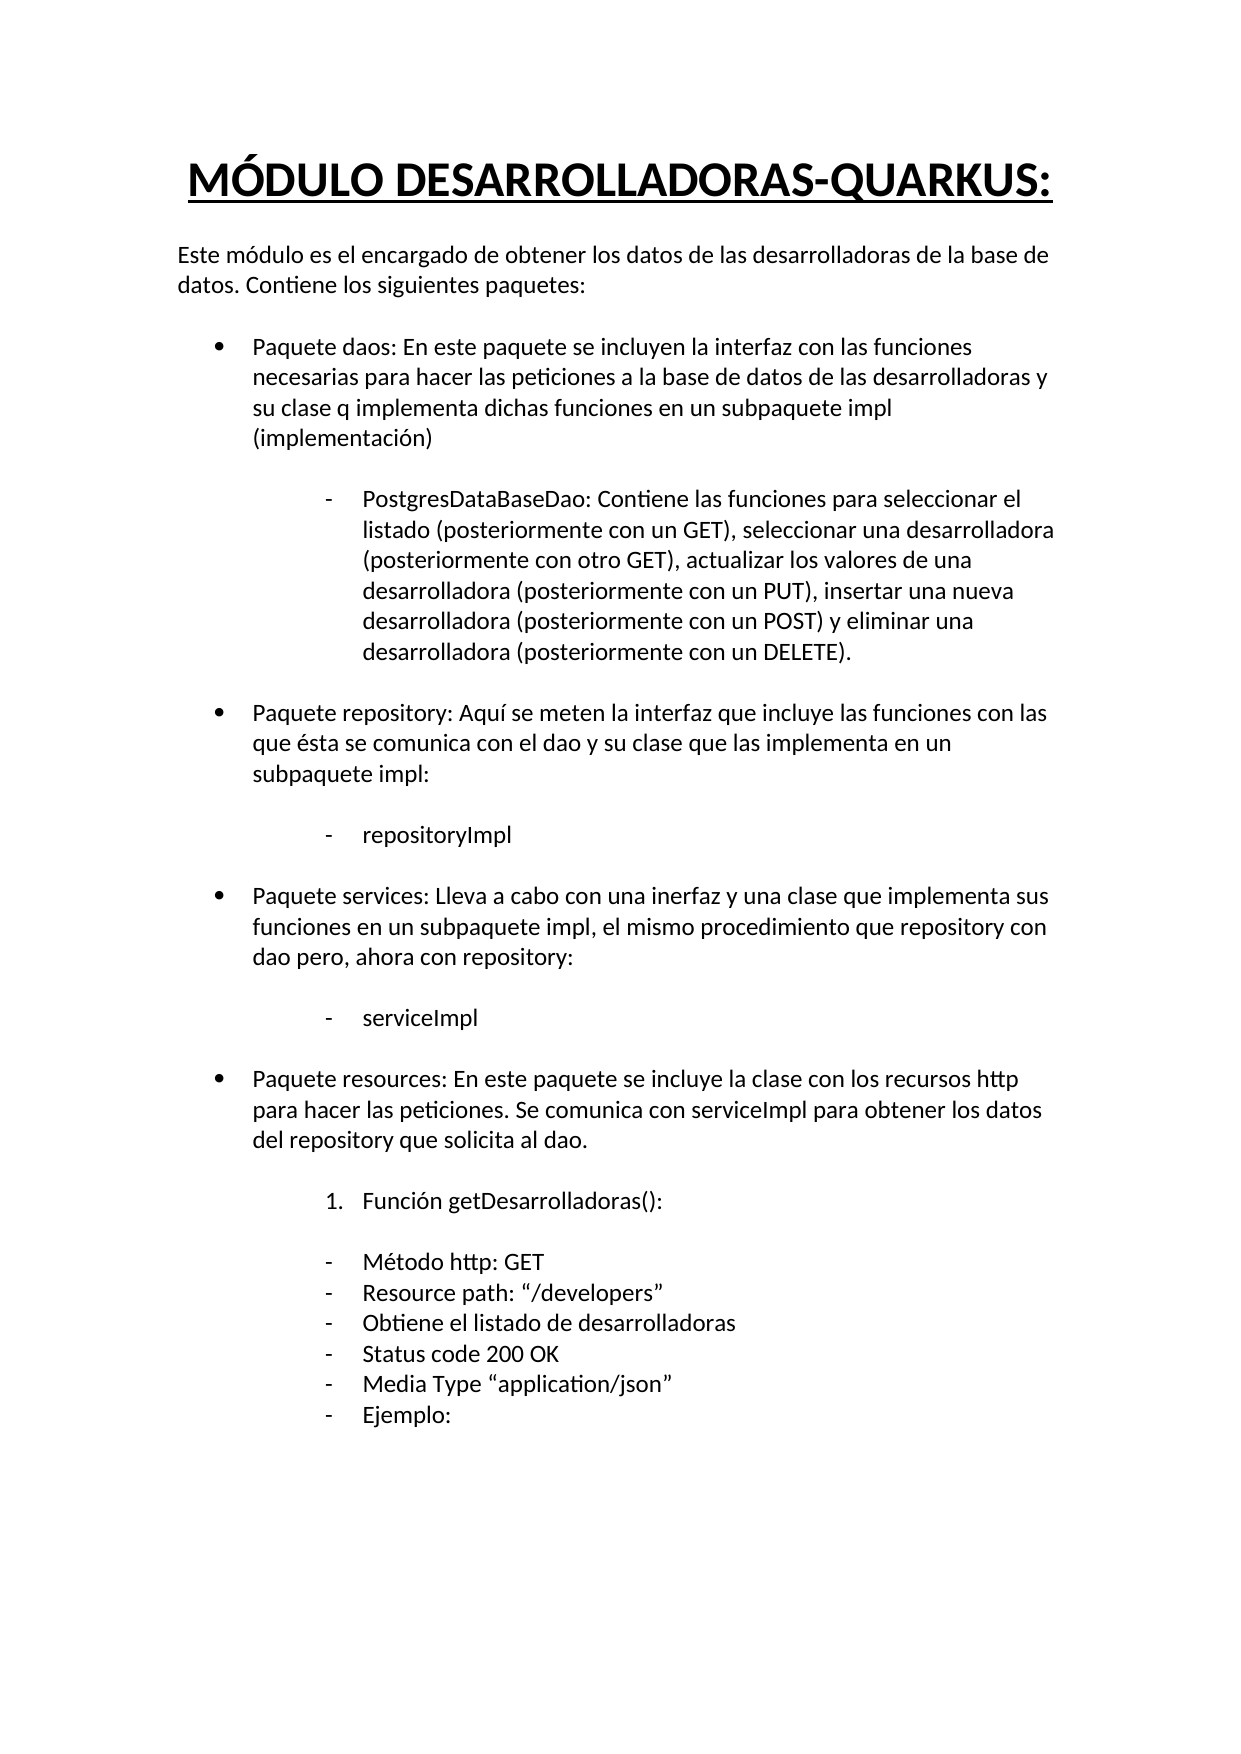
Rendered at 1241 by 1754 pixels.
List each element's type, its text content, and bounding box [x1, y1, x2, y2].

list Status code 200 OK [325, 1338, 1063, 1368]
text MÓDULO DESARROLLADORAS-QUARKUS: [177, 148, 1063, 209]
list PostgresDataBaseDao: Contiene las funciones para seleccionar el listado (posteriormente con un GET), seleccionar una desarrolladora (posteriormente con otro GET), actualizar los valores de una desarrolladora (posteriormente con un PUT), insertar una nueva desarrolladora (posteriormente con un POST) y eliminar una desarrolladora (posteriormente con un DELETE). [325, 483, 1063, 666]
list Paquete resources: En este paquete se incluye la clase con los recursos http para hacer las peticiones. Se comunica con serviceImpl para obtener los datos del repository que solicita al dao. [215, 1063, 1063, 1155]
list Función getDesarrolladoras(): [325, 1185, 1063, 1216]
list Resource path: “/developers” [325, 1277, 1063, 1307]
list Paquete repository: Aquí se meten la interfaz que incluye las funciones con las que ésta se comunica con el dao y su clase que las implementa en un subpaquete impl: [215, 697, 1063, 788]
text Este módulo es el encargado de obtener los datos de las desarrolladoras de la base de datos. Contiene los siguientes paquetes: [177, 239, 1063, 300]
list Paquete services: Lleva a cabo con una inerfaz y una clase que implementa sus funciones en un subpaquete impl, el mismo procedimiento que repository con dao pero, ahora con repository: [215, 880, 1063, 972]
list Método http: GET [325, 1246, 1063, 1277]
list Media Type “application/json” [325, 1368, 1063, 1399]
list Obtiene el listado de desarrolladoras [325, 1307, 1063, 1338]
list Ejemplo: [325, 1399, 1063, 1429]
list Paquete daos: En este paquete se incluyen la interfaz con las funciones necesarias para hacer las peticiones a la base de datos de las desarrolladoras y su clase q implementa dichas funciones en un subpaquete impl (implementación) [215, 331, 1063, 453]
list serviceImpl [325, 1002, 1063, 1033]
list repositoryImpl [325, 819, 1063, 849]
